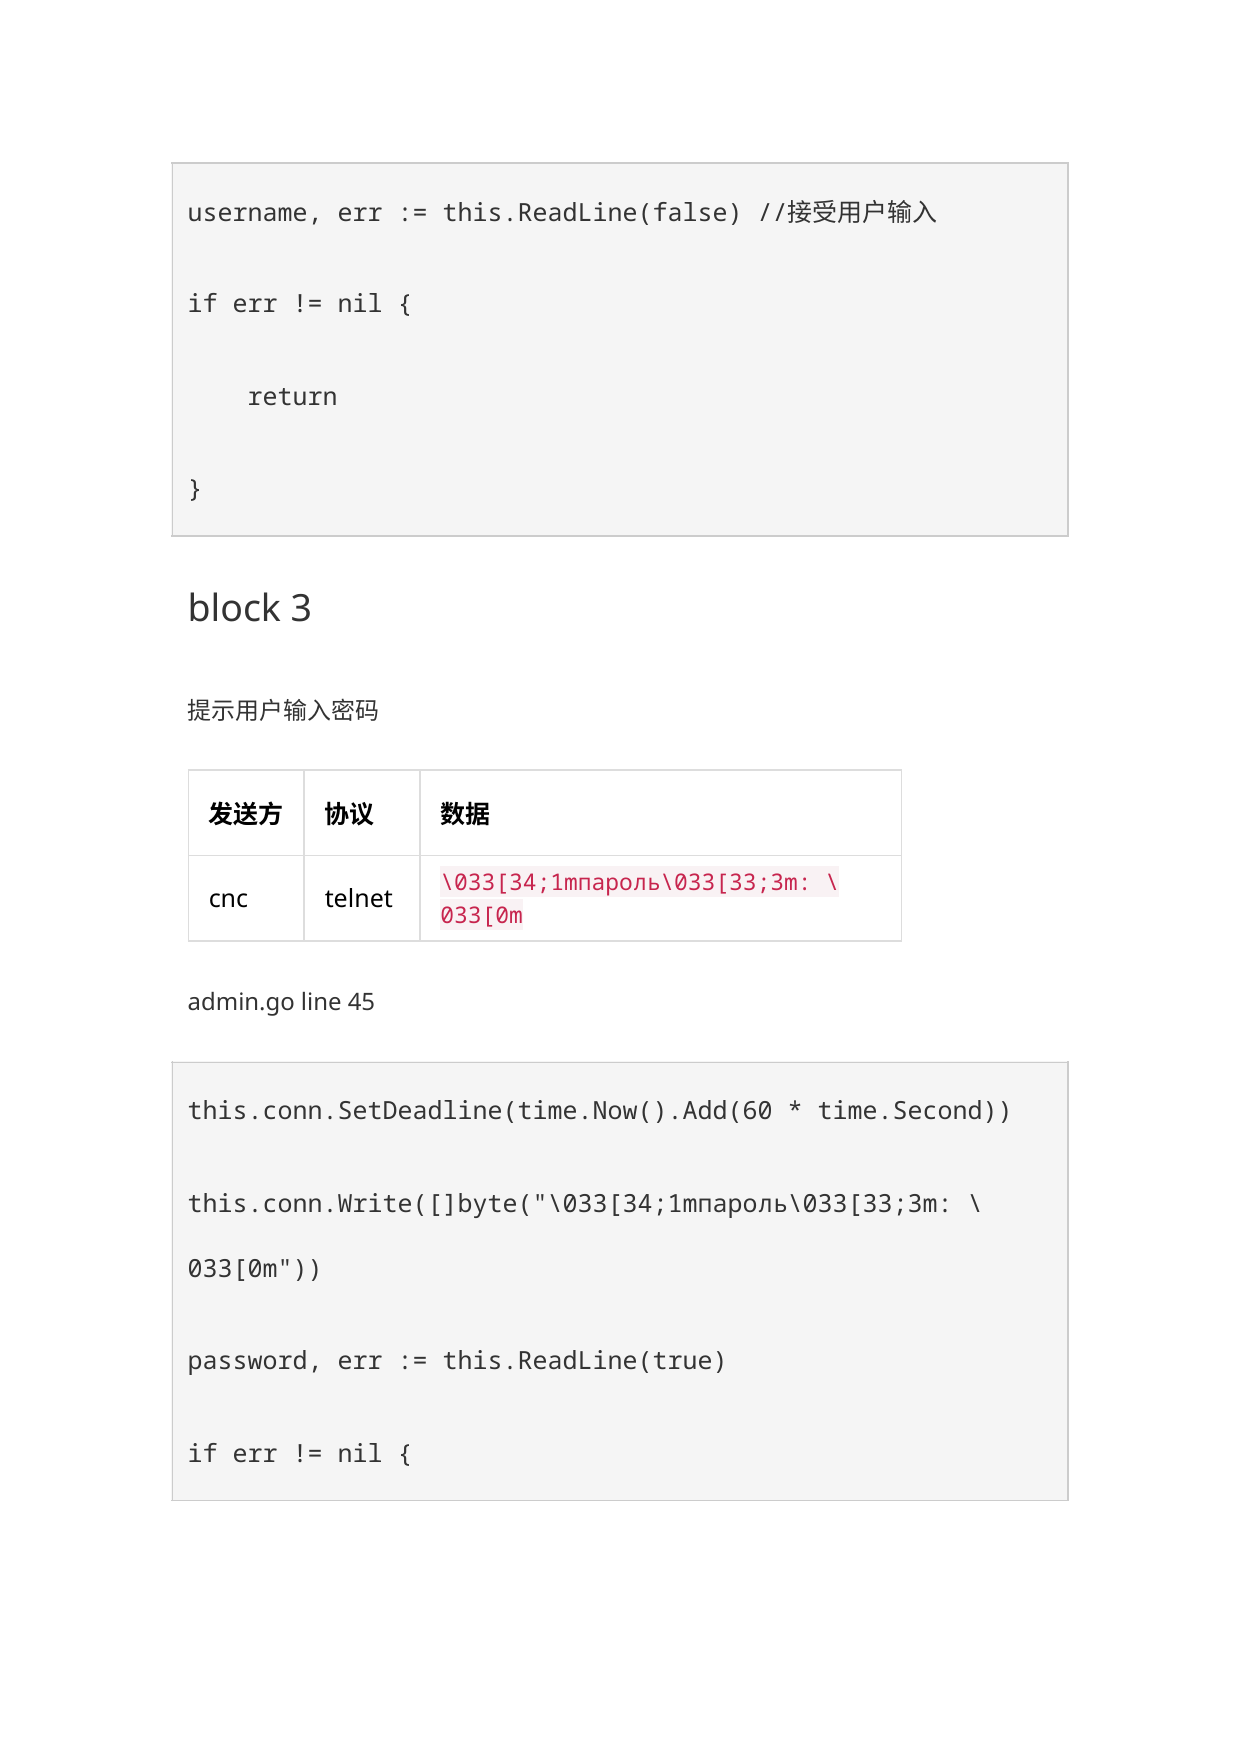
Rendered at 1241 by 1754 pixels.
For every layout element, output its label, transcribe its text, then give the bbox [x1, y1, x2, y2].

text if err != nil { [173, 254, 1067, 336]
table_header 发送方 [189, 771, 303, 854]
text if err != nil { [173, 1404, 1067, 1500]
text admin.go line 45 [187, 969, 1053, 1034]
table_cell \033[34;1mпароль\033[33;3m: \033[0m [421, 856, 901, 940]
text username, err := this.ReadLine(false) //接受用户输入 [173, 164, 1067, 243]
text this.conn.Write([]byte("\033[34;1mпароль\033[33;3m: \033[0m")) [173, 1154, 1067, 1300]
table_header 协议 [305, 771, 419, 854]
text this.conn.SetDeadline(time.Now().Add(60 * time.Second)) [173, 1063, 1067, 1143]
table_cell telnet [305, 856, 419, 940]
table_cell cnc [189, 856, 303, 940]
text password, err := this.ReadLine(true) [173, 1311, 1067, 1393]
text block 3 [187, 574, 1053, 639]
text return [173, 347, 1067, 428]
text 提示用户输入密码 [187, 677, 1053, 742]
table_header 数据 [421, 771, 901, 854]
text } [173, 439, 1067, 535]
